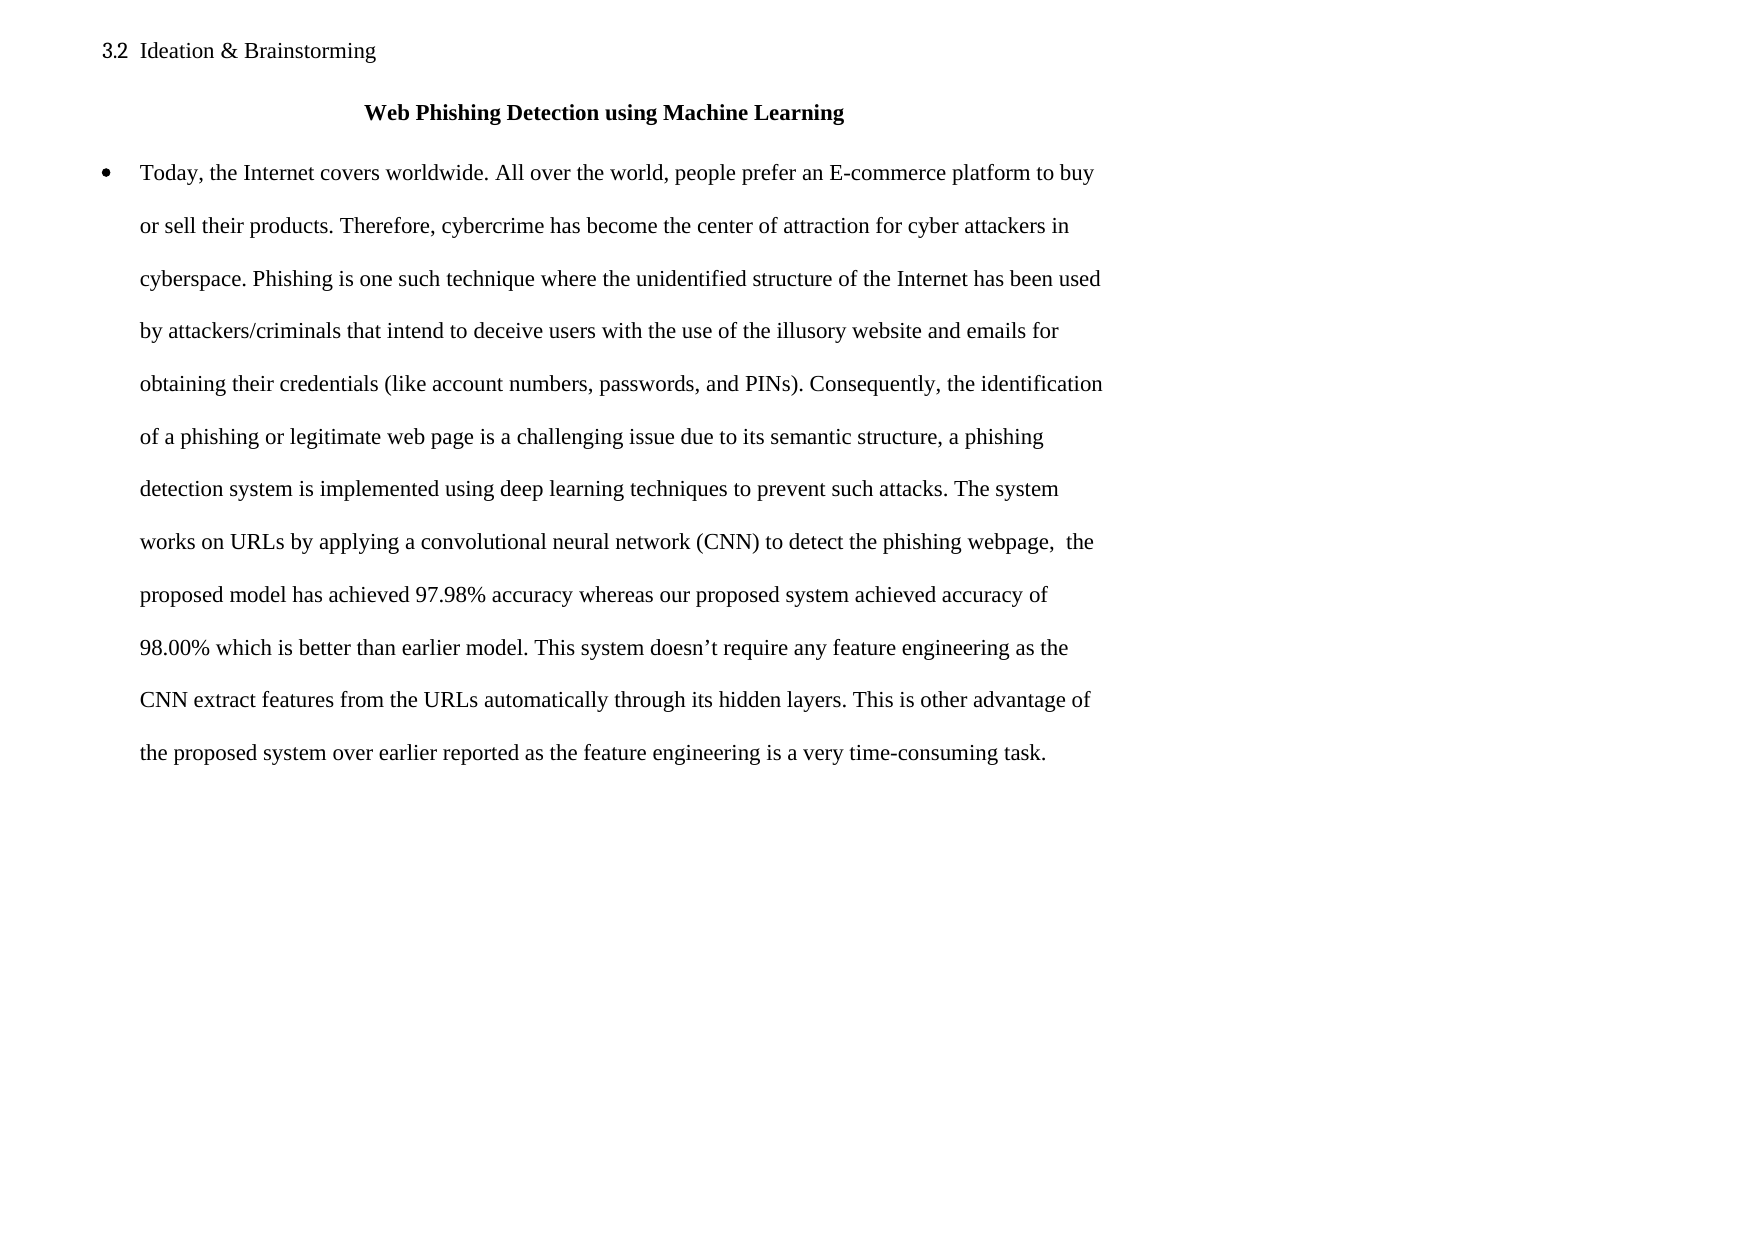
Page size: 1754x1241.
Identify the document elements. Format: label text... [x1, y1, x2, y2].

list Today, the Internet covers worldwide. All over the world, people prefer an E-commerce platform to buy or sell their products. Therefore, cybercrime has become the center of attraction for cyber attackers in cyberspace. Phishing is one such technique where the unidentified structure of the Internet has been used by attackers/criminals that intend to deceive users with the use of the illusory website and emails for obtaining their credentials (like account numbers, passwords, and PINs). Consequently, the identification of a phishing or legitimate web page is a challenging issue due to its semantic structure, a phishing detection system is implemented using deep learning techniques to prevent such attacks. The system works on URLs by applying a convolutional neural network (CNN) to detect the phishing webpage, the proposed model has achieved 97.98% accuracy whereas our proposed system achieved accuracy of 98.00% which is better than earlier model. This system doesn’t require any feature engineering as the CNN extract features from the URLs automatically through its hidden layers. This is other advantage of the proposed system over earlier reported as the feature engineering is a very time-consuming task. [102, 159, 1107, 765]
list Ideation & Brainstorming [102, 37, 1107, 64]
list Web Phishing Detection using Machine Learning [102, 99, 1107, 125]
